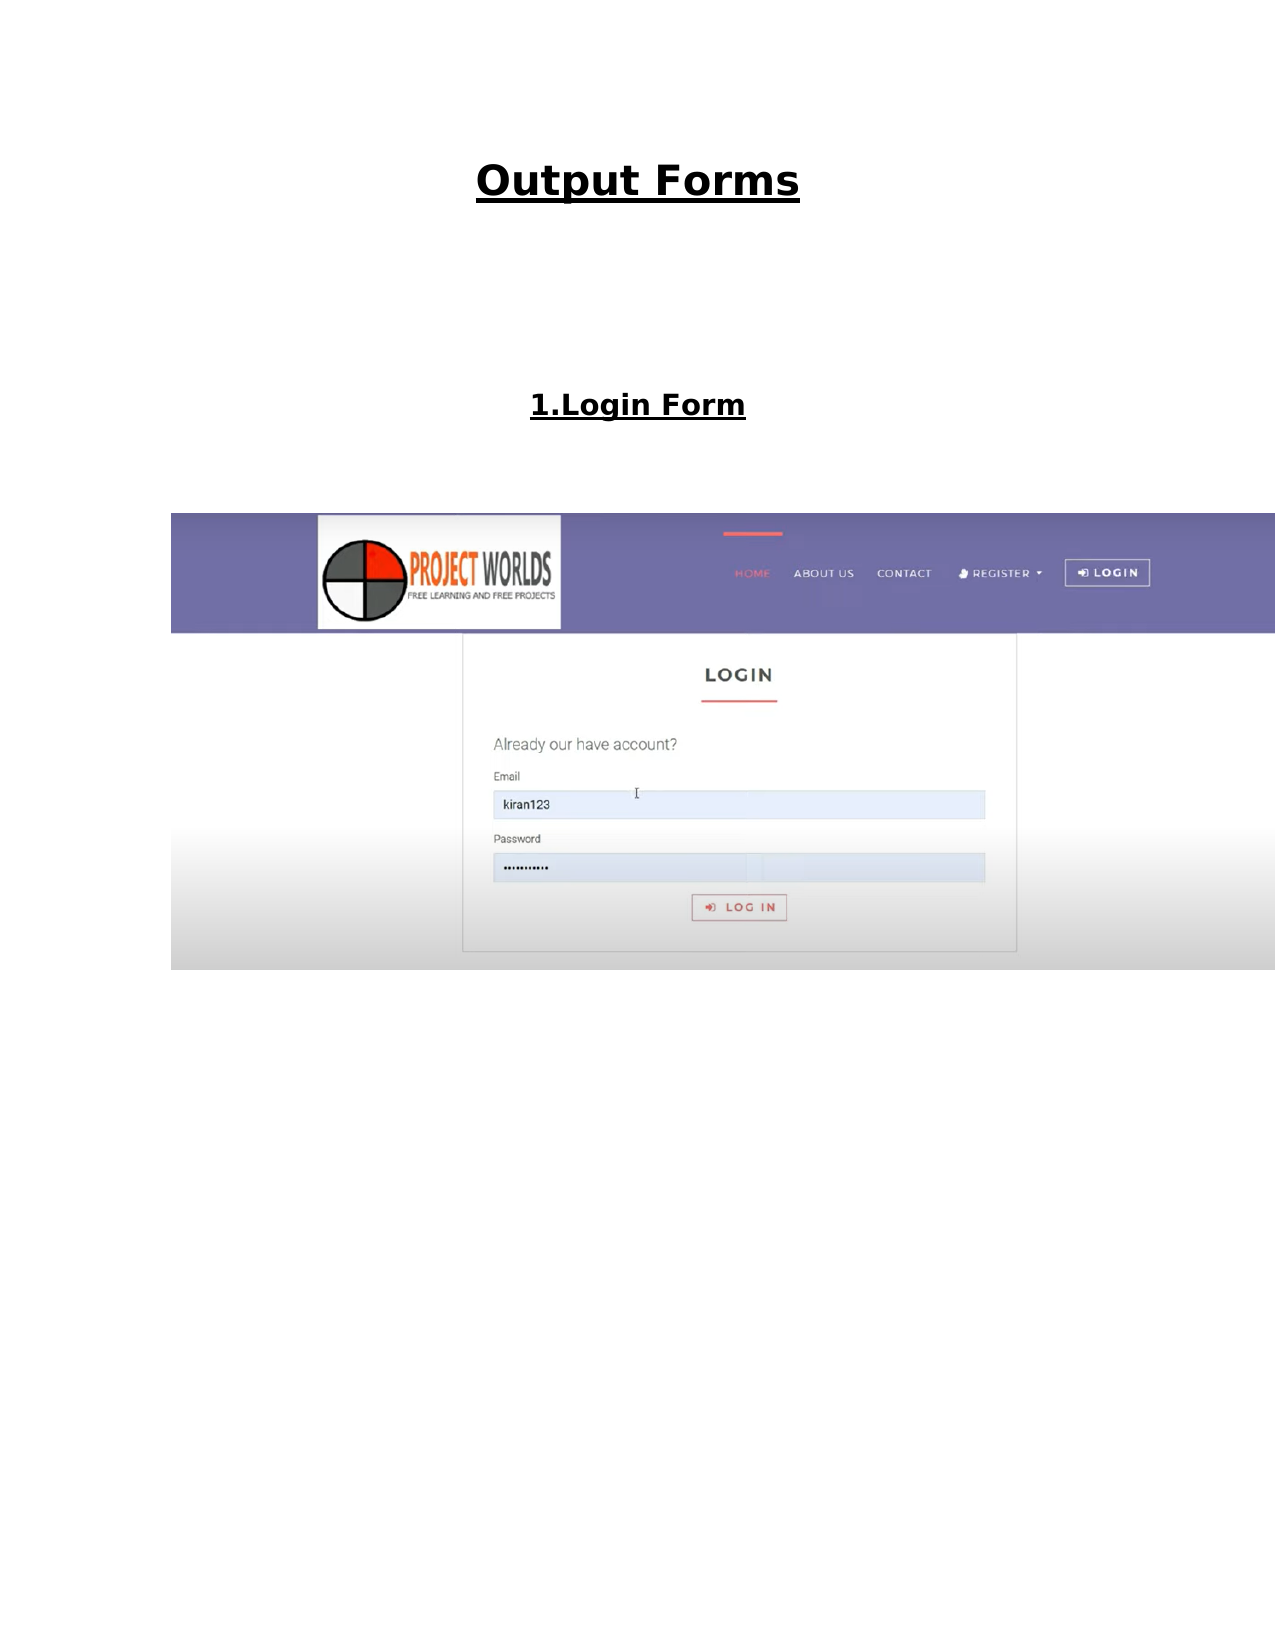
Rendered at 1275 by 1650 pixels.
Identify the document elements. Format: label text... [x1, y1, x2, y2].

picture [171, 513, 1275, 970]
text 1.Login Form [171, 388, 1104, 422]
text Output Forms [171, 156, 1104, 205]
